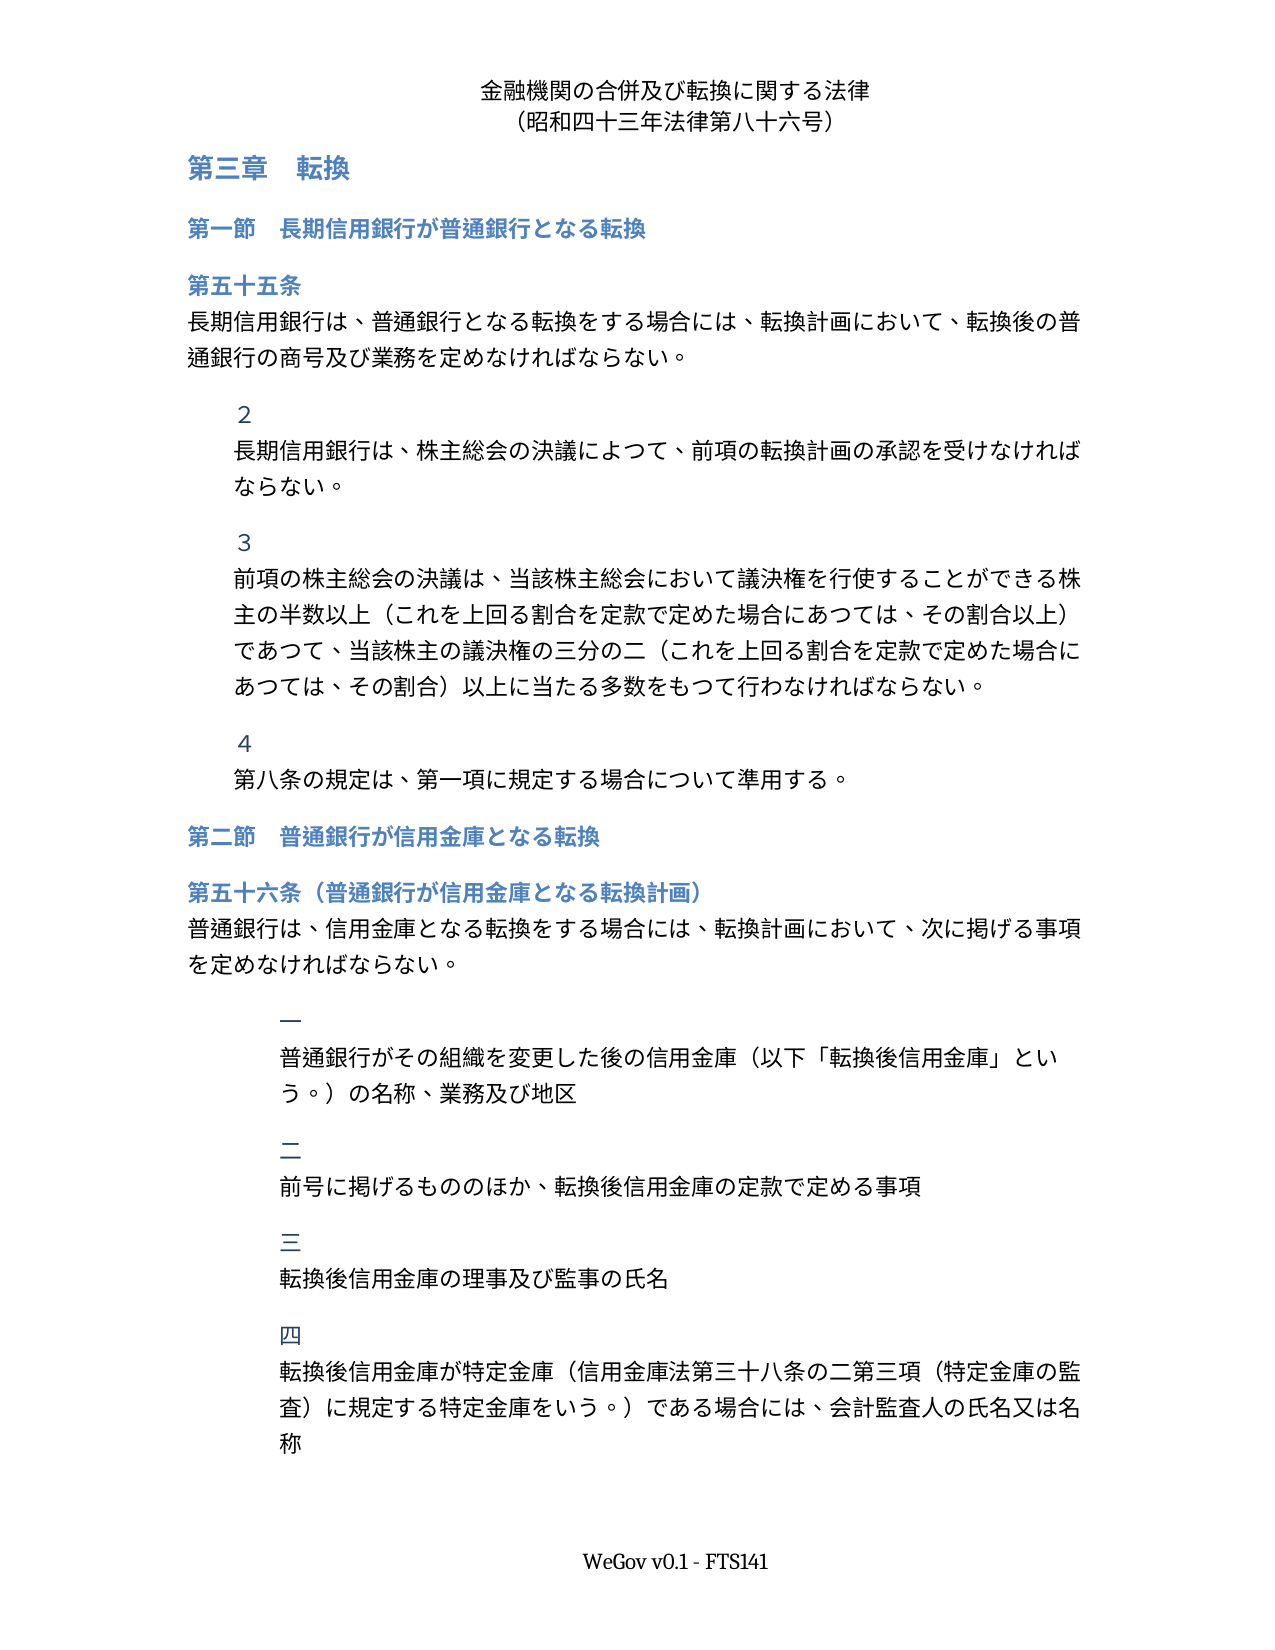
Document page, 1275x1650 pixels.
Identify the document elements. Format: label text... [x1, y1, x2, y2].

text 転換後信用金庫の理事及び監事の氏名 [279, 1263, 1087, 1294]
text 第八条の規定は、第一項に規定する場合について準用する。 [233, 764, 1087, 795]
subtitle 第五十五条 [187, 270, 1087, 301]
subtitle 第三章 転換 [187, 150, 1087, 187]
text 転換後信用金庫が特定金庫（信用金庫法第三十八条の二第三項（特定金庫の監査）に規定する特定金庫をいう。）である場合には、会計監査人の氏名又は名称 [279, 1356, 1087, 1459]
text 前号に掲げるもののほか、転換後信用金庫の定款で定める事項 [279, 1171, 1087, 1202]
text 普通銀行は、信用金庫となる転換をする場合には、転換計画において、次に掲げる事項を定めなければならない。 [187, 913, 1087, 980]
subtitle 三 [279, 1227, 1087, 1258]
text 長期信用銀行は、普通銀行となる転換をする場合には、転換計画において、転換後の普通銀行の商号及び業務を定めなければならない。 [187, 306, 1087, 373]
subtitle 第二節 普通銀行が信用金庫となる転換 [187, 821, 1087, 852]
subtitle 二 [279, 1134, 1087, 1166]
text 長期信用銀行は、株主総会の決議によつて、前項の転換計画の承認を受けなければならない。 [233, 434, 1087, 502]
text 普通銀行がその組織を変更した後の信用金庫（以下「転換後信用金庫」という。）の名称、業務及び地区 [279, 1042, 1087, 1109]
subtitle ４ [233, 728, 1087, 759]
subtitle ２ [233, 399, 1087, 430]
subtitle 第一節 長期信用銀行が普通銀行となる転換 [187, 213, 1087, 244]
text 前項の株主総会の決議は、当該株主総会において議決権を行使することができる株主の半数以上（これを上回る割合を定款で定めた場合にあつては、その割合以上）であつて、当該株主の議決権の三分の二（これを上回る割合を定款で定めた場合にあつては、その割合）以上に当たる多数をもつて行わなければならない。 [233, 563, 1087, 702]
subtitle 一 [279, 1006, 1087, 1037]
subtitle 第五十六条（普通銀行が信用金庫となる転換計画） [187, 877, 1087, 908]
subtitle ３ [233, 527, 1087, 558]
subtitle 四 [279, 1320, 1087, 1351]
